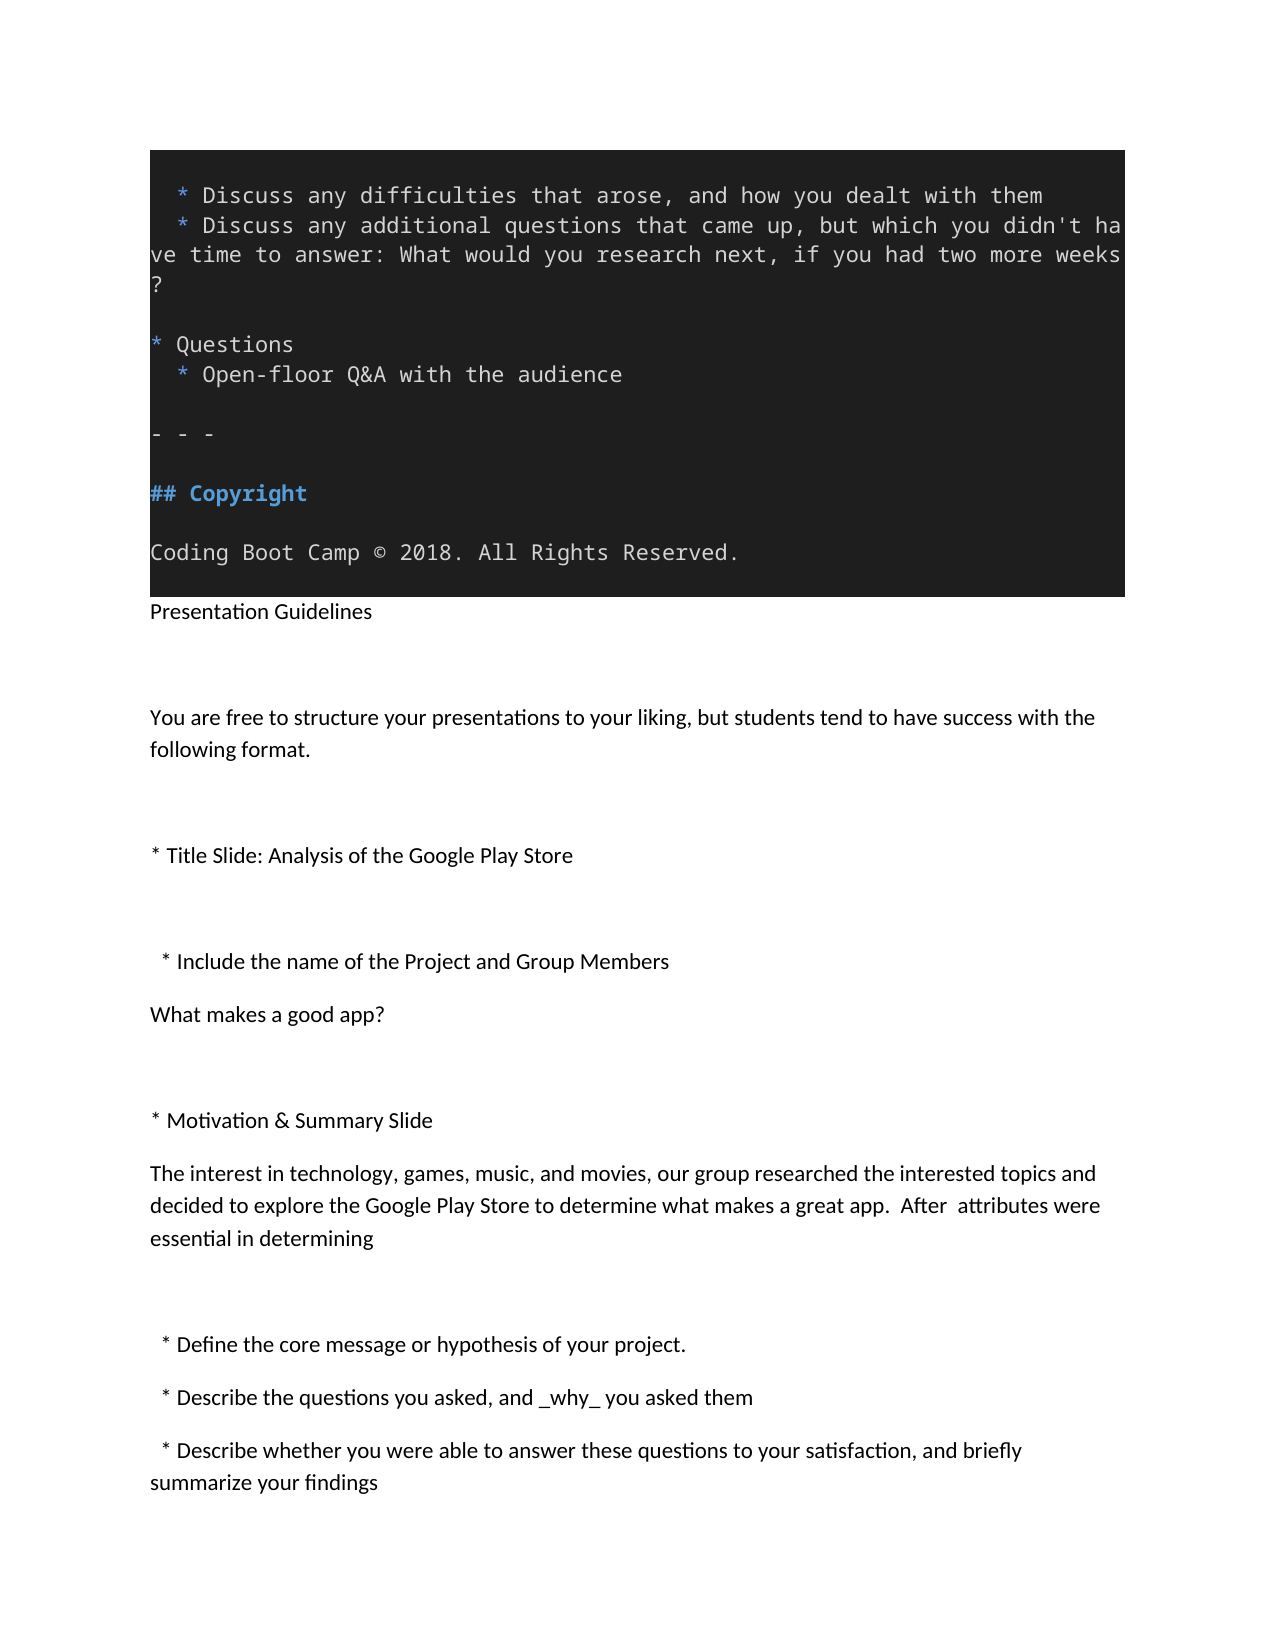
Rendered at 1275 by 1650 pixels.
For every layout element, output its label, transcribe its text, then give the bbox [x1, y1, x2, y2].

text Coding Boot Camp © 2018. All Rights Reserved. [150, 537, 1125, 567]
text * Open-floor Q&A with the audience [150, 358, 1125, 388]
text You are free to structure your presentations to your liking, but students tend to have success with the following format. [150, 703, 1125, 763]
text * Describe the questions you asked, and _why_ you asked them [150, 1383, 1125, 1411]
text * Discuss any additional questions that came up, but which you didn't have time to answer: What would you research next, if you had two more weeks? [150, 209, 1125, 299]
text * Define the core message or hypothesis of your project. [150, 1330, 1125, 1358]
text - - - [150, 418, 1125, 448]
text * Title Slide: Analysis of the Google Play Store [150, 841, 1125, 869]
text Presentation Guidelines [150, 597, 1125, 625]
text * Questions [150, 329, 1125, 358]
text The interest in technology, games, music, and movies, our group researched the interested topics and decided to explore the Google Play Store to determine what makes a great app. After attributes were essential in determining [150, 1159, 1125, 1252]
text What makes a good app? [150, 1000, 1125, 1028]
text * Describe whether you were able to answer these questions to your satisfaction, and briefly summarize your findings [150, 1436, 1125, 1496]
text * Include the name of the Project and Group Members [150, 947, 1125, 975]
text ## Copyright [150, 478, 1125, 507]
text * Discuss any difficulties that arose, and how you dealt with them [150, 180, 1125, 209]
text * Motivation & Summary Slide [150, 1106, 1125, 1134]
